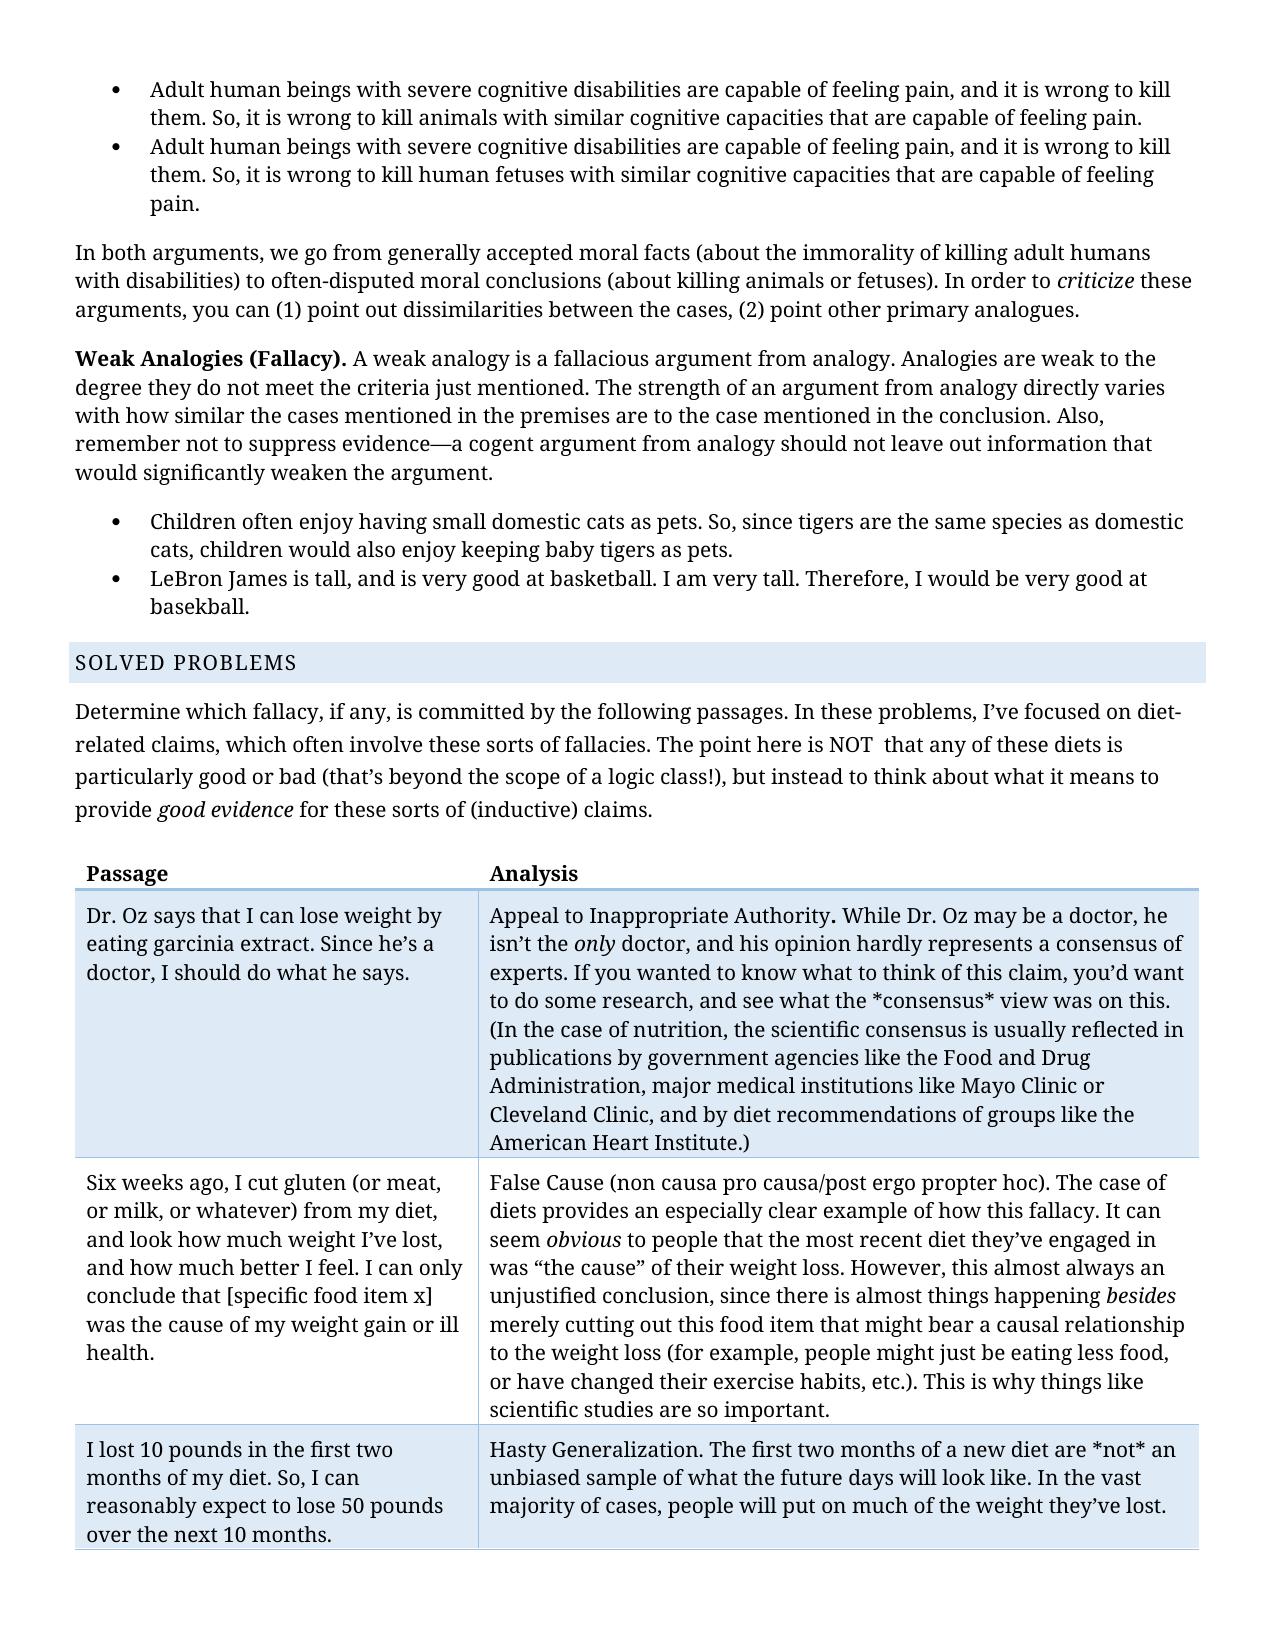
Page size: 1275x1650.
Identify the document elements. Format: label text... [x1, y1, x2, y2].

table_cell Six weeks ago, I cut gluten (or meat, or milk, or whatever) from my diet, and look how much weight I’ve lost, and how much better I feel. I can only conclude that [specific food item x] was the cause of my weight gain or ill health. [75, 1158, 478, 1424]
table_cell I lost 10 pounds in the first two months of my diet. So, I can reasonably expect to lose 50 pounds over the next 10 months. [75, 1425, 478, 1548]
table_cell Appeal to Inappropriate Authority. While Dr. Oz may be a doctor, he isn’t the only doctor, and his opinion hardly represents a consensus of experts. If you wanted to know what to think of this claim, you’d want to do some research, and see what the *consensus* view was on this. (In the case of nutrition, the scientific consensus is usually reflected in publications by government agencies like the Food and Drug Administration, major medical institutions like Mayo Clinic or Cleveland Clinic, and by diet recommendations of groups like the American Heart Institute.) [479, 891, 1199, 1157]
list Adult human beings with severe cognitive disabilities are capable of feeling pain, and it is wrong to kill them. So, it is wrong to kill human fetuses with similar cognitive capacities that are capable of feeling pain. [112, 132, 1200, 217]
table_cell Dr. Oz says that I can lose weight by eating garcinia extract. Since he’s a doctor, I should do what he says. [75, 891, 478, 1157]
subtitle Solved Problems [75, 648, 1200, 676]
list Adult human beings with severe cognitive disabilities are capable of feeling pain, and it is wrong to kill them. So, it is wrong to kill animals with similar cognitive capacities that are capable of feeling pain. [112, 75, 1200, 132]
table_cell Hasty Generalization. The first two months of a new diet are *not* an unbiased sample of what the future days will look like. In the vast majority of cases, people will put on much of the weight they’ve lost. [479, 1425, 1199, 1548]
list LeBron James is tall, and is very good at basketball. I am very tall. Therefore, I would be very good at basekball. [112, 564, 1200, 621]
text Determine which fallacy, if any, is committed by the following passages. In these problems, I’ve focused on diet-related claims, which often involve these sorts of fallacies. The point here is NOT that any of these diets is particularly good or bad (that’s beyond the scope of a logic class!), but instead to think about what it means to provide good evidence for these sorts of (inductive) claims. [75, 697, 1200, 823]
table_header Analysis [478, 849, 1199, 887]
text In both arguments, we go from generally accepted moral facts (about the immorality of killing adult humans with disabilities) to often-disputed moral conclusions (about killing animals or fetuses). In order to criticize these arguments, you can (1) point out dissimilarities between the cases, (2) point other primary analogues. [75, 238, 1200, 323]
text Weak Analogies (Fallacy). A weak analogy is a fallacious argument from analogy. Analogies are weak to the degree they do not meet the criteria just mentioned. The strength of an argument from analogy directly varies with how similar the cases mentioned in the premises are to the case mentioned in the conclusion. Also, remember not to suppress evidence—a cogent argument from analogy should not leave out information that would significantly weaken the argument. [75, 344, 1200, 486]
list Children often enjoy having small domestic cats as pets. So, since tigers are the same species as domestic cats, children would also enjoy keeping baby tigers as pets. [112, 507, 1200, 564]
table_header Passage [75, 849, 478, 887]
table_cell False Cause (non causa pro causa/post ergo propter hoc). The case of diets provides an especially clear example of how this fallacy. It can seem obvious to people that the most recent diet they’ve engaged in was “the cause” of their weight loss. However, this almost always an unjustified conclusion, since there is almost things happening besides merely cutting out this food item that might bear a causal relationship to the weight loss (for example, people might just be eating less food, or have changed their exercise habits, etc.). This is why things like scientific studies are so important. [479, 1158, 1199, 1424]
